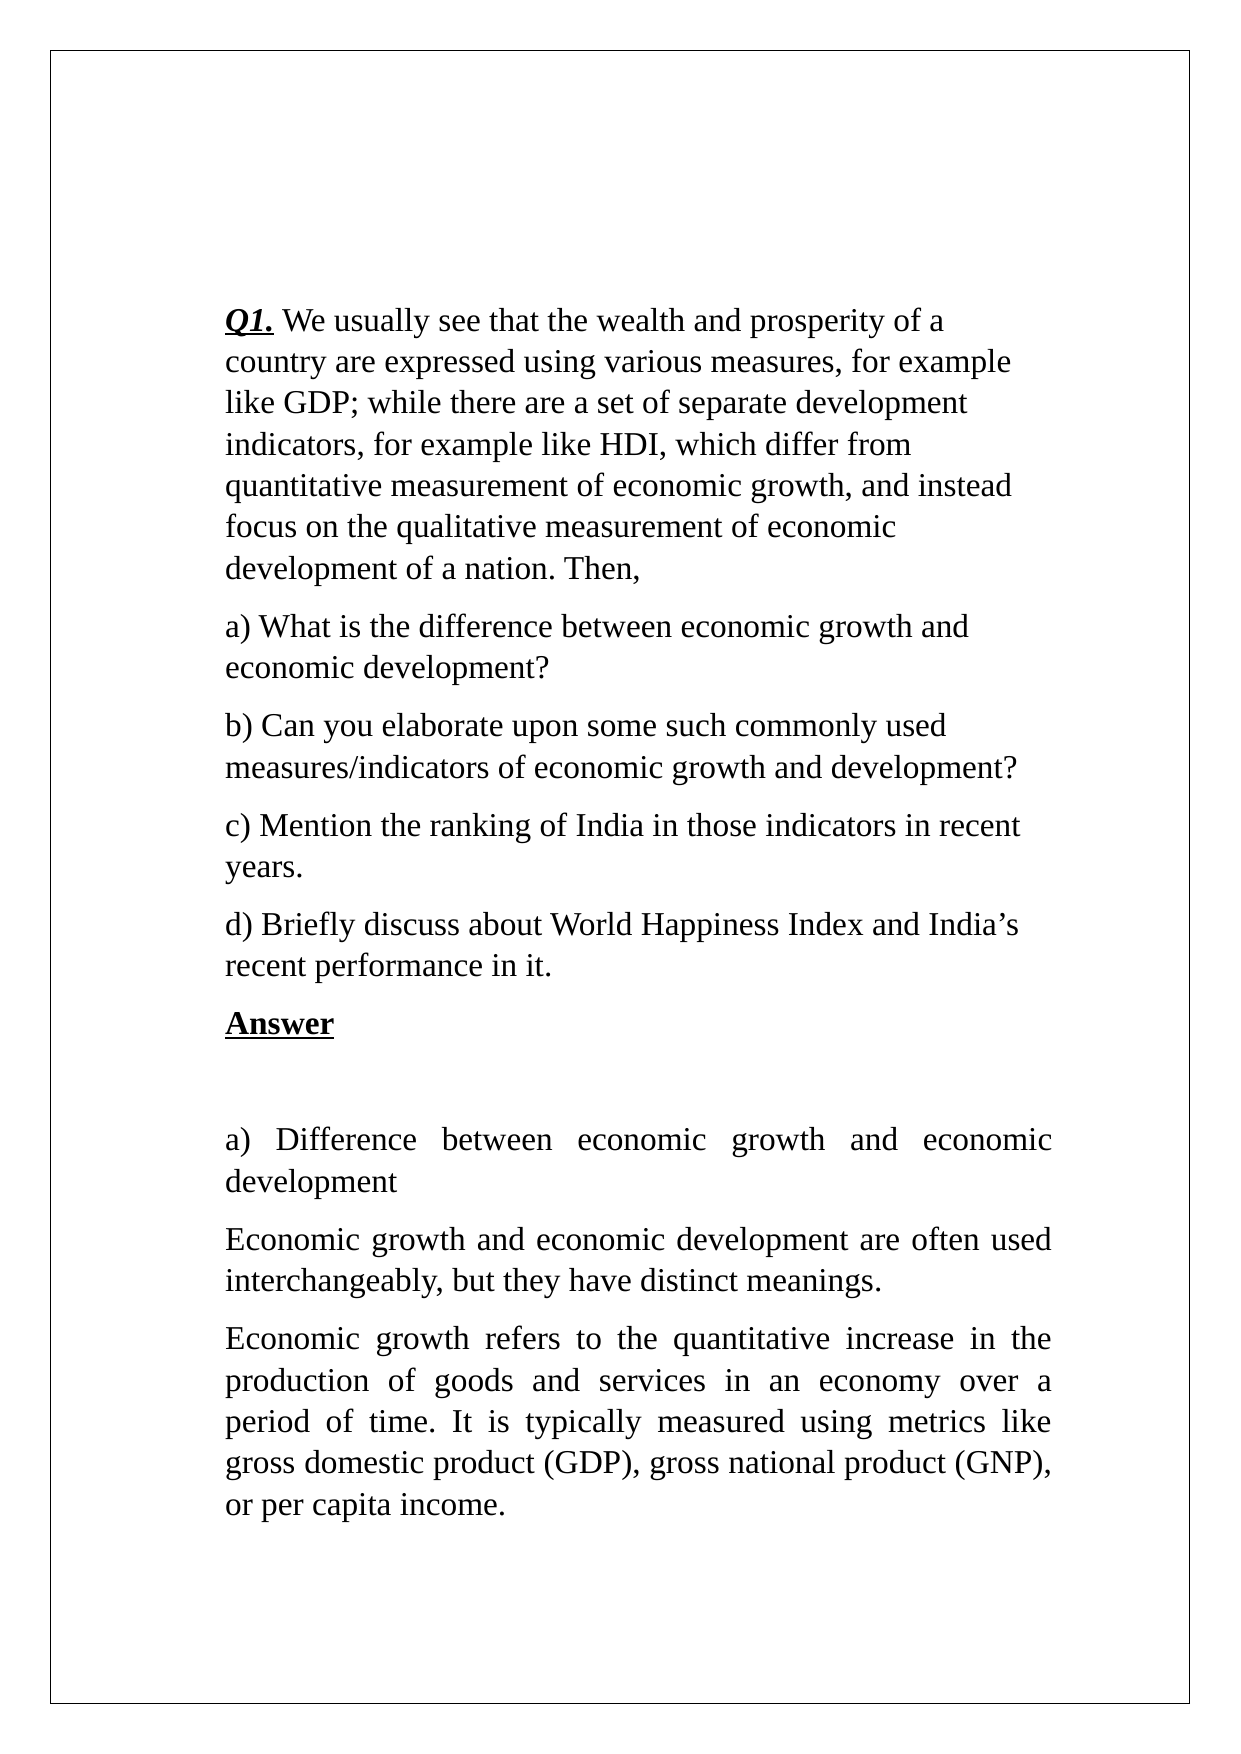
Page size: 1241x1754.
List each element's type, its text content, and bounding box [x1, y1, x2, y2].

text a) What is the difference between economic growth and economic development? [225, 606, 1053, 686]
text Economic growth and economic development are often used interchangeably, but they have distinct meanings. [225, 1219, 1053, 1299]
text Economic growth refers to the quantitative increase in the production of goods and services in an economy over a period of time. It is typically measured using metrics like gross domestic product (GDP), gross national product (GNP), or per capita income. [225, 1318, 1053, 1522]
text Q1. We usually see that the wealth and prosperity of a country are expressed using various measures, for example like GDP; while there are a set of separate development indicators, for example like HDI, which differ from quantitative measurement of economic growth, and instead focus on the qualitative measurement of economic development of a nation. Then, [225, 300, 1053, 586]
text b) Can you elaborate upon some such commonly used measures/indicators of economic growth and development? [225, 706, 1053, 785]
text d) Briefly discuss about World Happiness Index and India’s recent performance in it. [225, 904, 1053, 984]
text a) Difference between economic growth and economic development [225, 1120, 1053, 1199]
text Answer [225, 1004, 1053, 1042]
text c) Mention the ranking of India in those indicators in recent years. [225, 805, 1053, 884]
